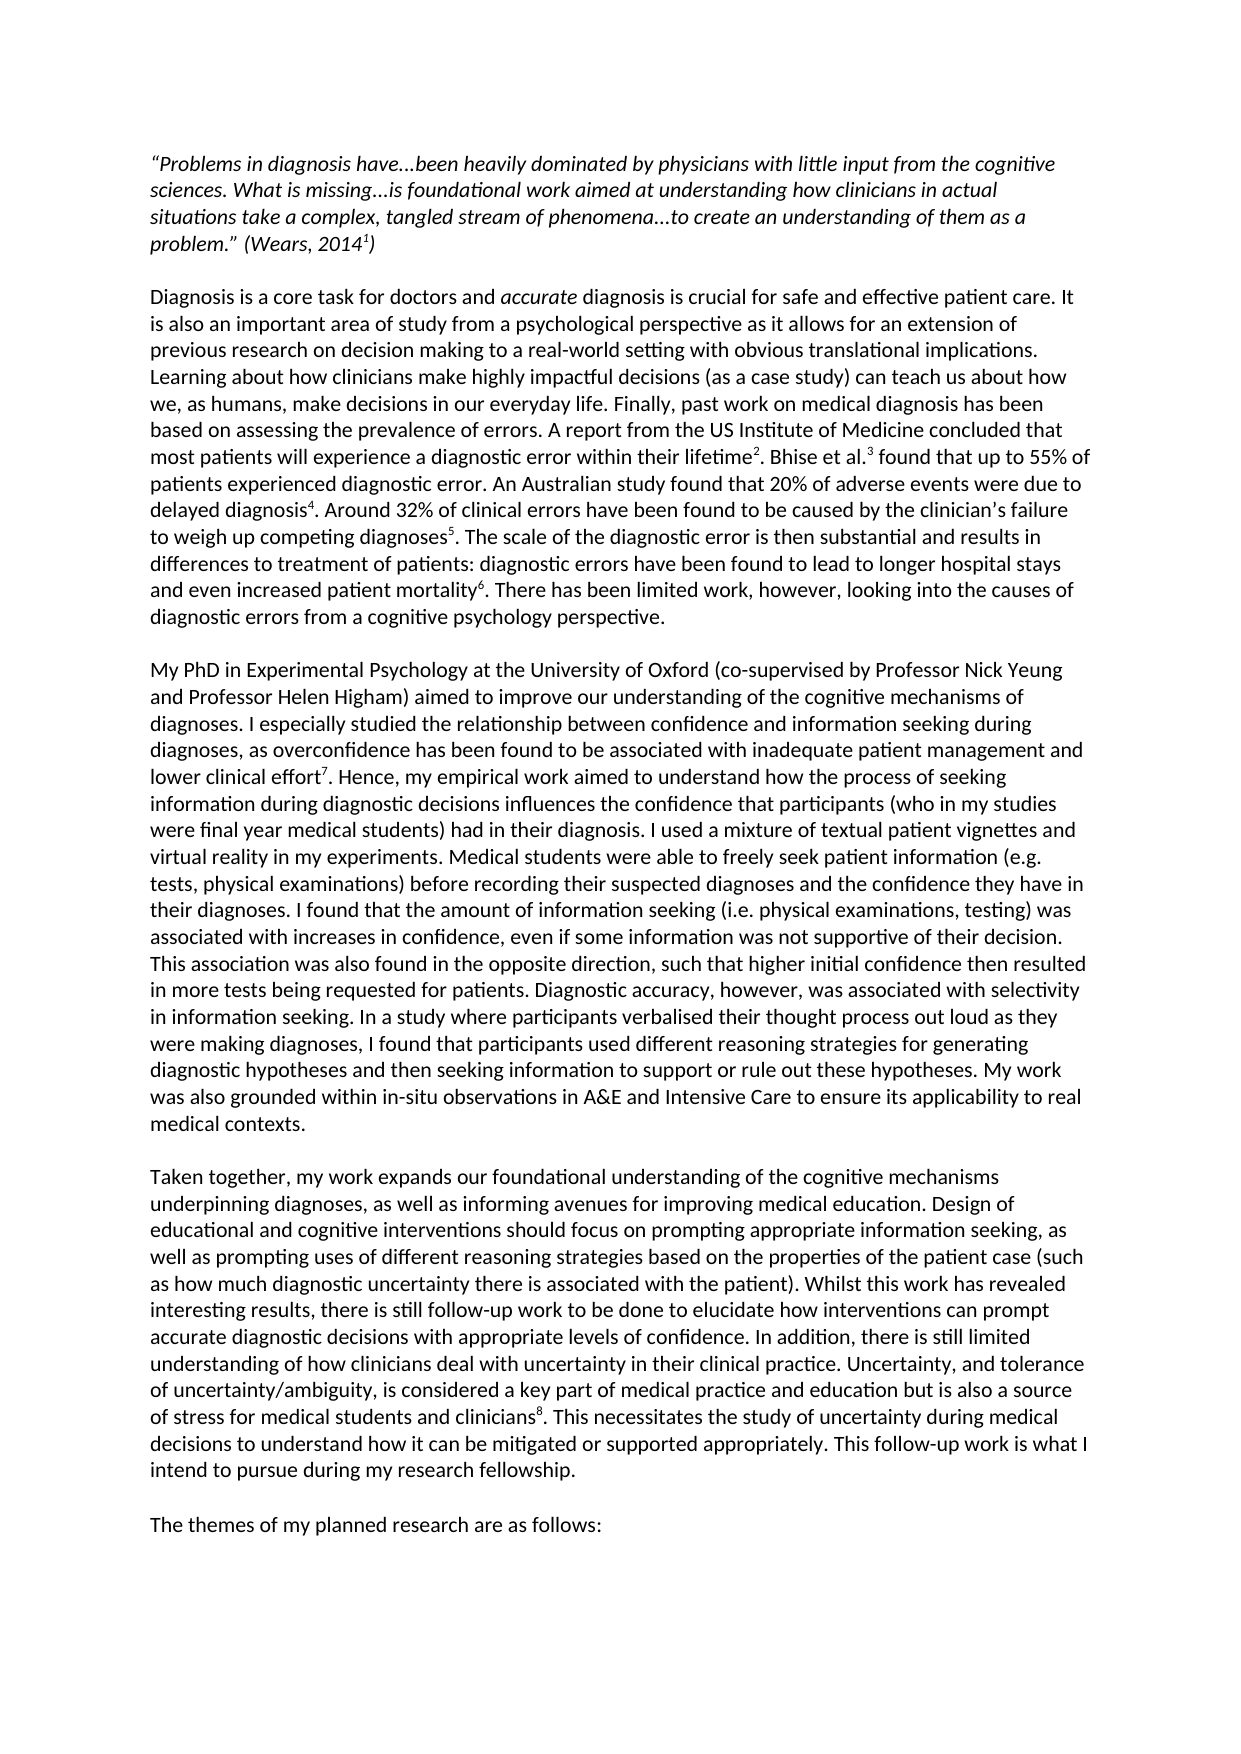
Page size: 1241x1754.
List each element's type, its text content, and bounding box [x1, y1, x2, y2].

text The themes of my planned research are as follows: [150, 1511, 1090, 1538]
text Taken together, my work expands our foundational understanding of the cognitive mechanisms underpinning diagnoses, as well as informing avenues for improving medical education. Design of educational and cognitive interventions should focus on prompting appropriate information seeking, as well as prompting uses of different reasoning strategies based on the properties of the patient case (such as how much diagnostic uncertainty there is associated with the patient). Whilst this work has revealed interesting results, there is still follow-up work to be done to elucidate how interventions can prompt accurate diagnostic decisions with appropriate levels of confidence. In addition, there is still limited understanding of how clinicians deal with uncertainty in their clinical practice. Uncertainty, and tolerance of uncertainty/ambiguity, is considered a key part of medical practice and education but is also a source of stress for medical students and clinicians8. This necessitates the study of uncertainty during medical decisions to understand how it can be mitigated or supported appropriately. This follow-up work is what I intend to pursue during my research fellowship. [150, 1163, 1090, 1483]
text “Problems in diagnosis have...been heavily dominated by physicians with little input from the cognitive sciences. What is missing...is foundational work aimed at understanding how clinicians in actual situations take a complex, tangled stream of phenomena...to create an understanding of them as a problem.” (Wears, 20141) [150, 150, 1090, 257]
text Diagnosis is a core task for doctors and accurate diagnosis is crucial for safe and effective patient care. It is also an important area of study from a psychological perspective as it allows for an extension of previous research on decision making to a real-world setting with obvious translational implications. Learning about how clinicians make highly impactful decisions (as a case study) can teach us about how we, as humans, make decisions in our everyday life. Finally, past work on medical diagnosis has been based on assessing the prevalence of errors. A report from the US Institute of Medicine concluded that most patients will experience a diagnostic error within their lifetime2. Bhise et al.3 found that up to 55% of patients experienced diagnostic error. An Australian study found that 20% of adverse events were due to delayed diagnosis4. Around 32% of clinical errors have been found to be caused by the clinician’s failure to weigh up competing diagnoses5. The scale of the diagnostic error is then substantial and results in differences to treatment of patients: diagnostic errors have been found to lead to longer hospital stays and even increased patient mortality6. There has been limited work, however, looking into the causes of diagnostic errors from a cognitive psychology perspective. [150, 283, 1090, 630]
text My PhD in Experimental Psychology at the University of Oxford (co-supervised by Professor Nick Yeung and Professor Helen Higham) aimed to improve our understanding of the cognitive mechanisms of diagnoses. I especially studied the relationship between confidence and information seeking during diagnoses, as overconfidence has been found to be associated with inadequate patient management and lower clinical effort7. Hence, my empirical work aimed to understand how the process of seeking information during diagnostic decisions influences the confidence that participants (who in my studies were final year medical students) had in their diagnosis. I used a mixture of textual patient vignettes and virtual reality in my experiments. Medical students were able to freely seek patient information (e.g. tests, physical examinations) before recording their suspected diagnoses and the confidence they have in their diagnoses. I found that the amount of information seeking (i.e. physical examinations, testing) was associated with increases in confidence, even if some information was not supportive of their decision. This association was also found in the opposite direction, such that higher initial confidence then resulted in more tests being requested for patients. Diagnostic accuracy, however, was associated with selectivity in information seeking. In a study where participants verbalised their thought process out loud as they were making diagnoses, I found that participants used different reasoning strategies for generating diagnostic hypotheses and then seeking information to support or rule out these hypotheses. My work was also grounded within in-situ observations in A&E and Intensive Care to ensure its applicability to real medical contexts. [150, 657, 1090, 1137]
